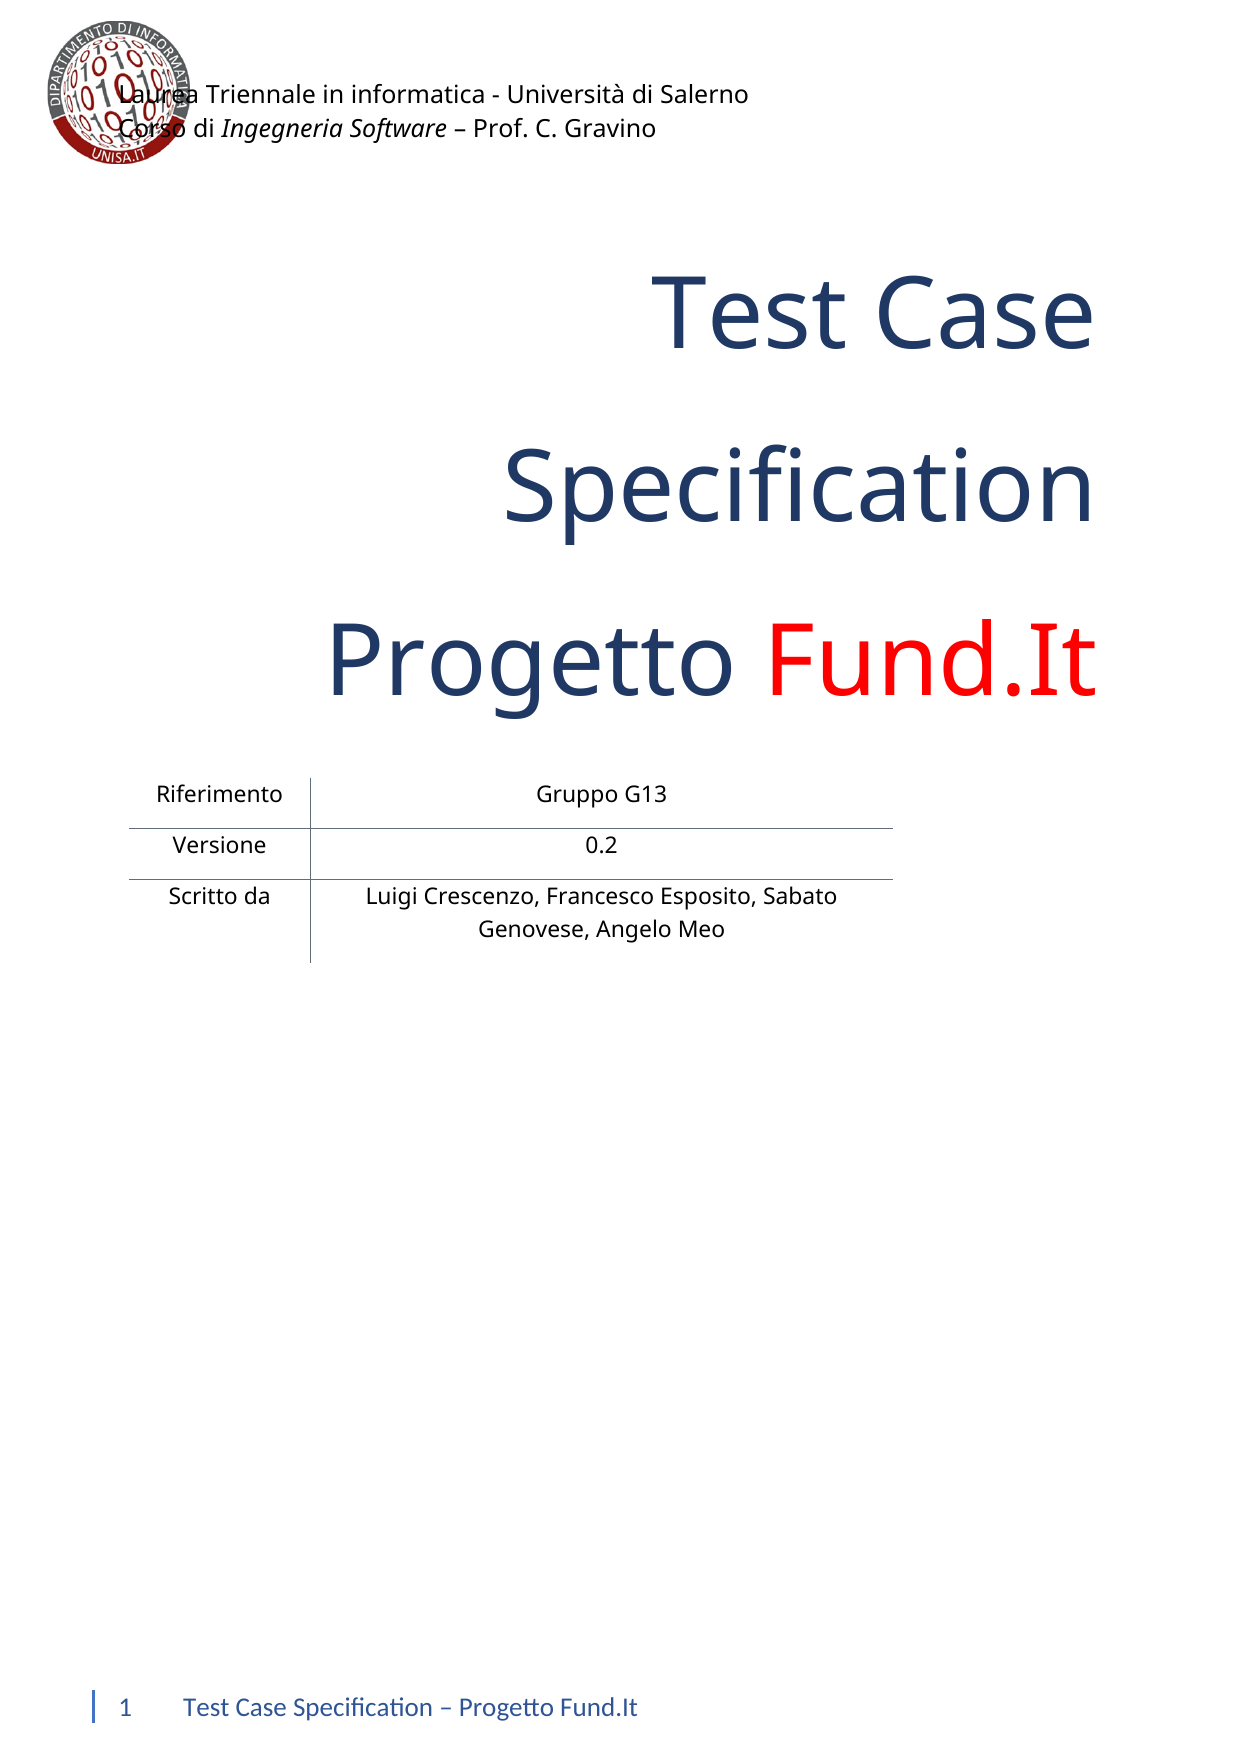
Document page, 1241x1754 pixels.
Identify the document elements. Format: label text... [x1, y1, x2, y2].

picture [47, 21, 190, 164]
table_header Test Case Specification Progetto Fund.It [118, 231, 1107, 1110]
